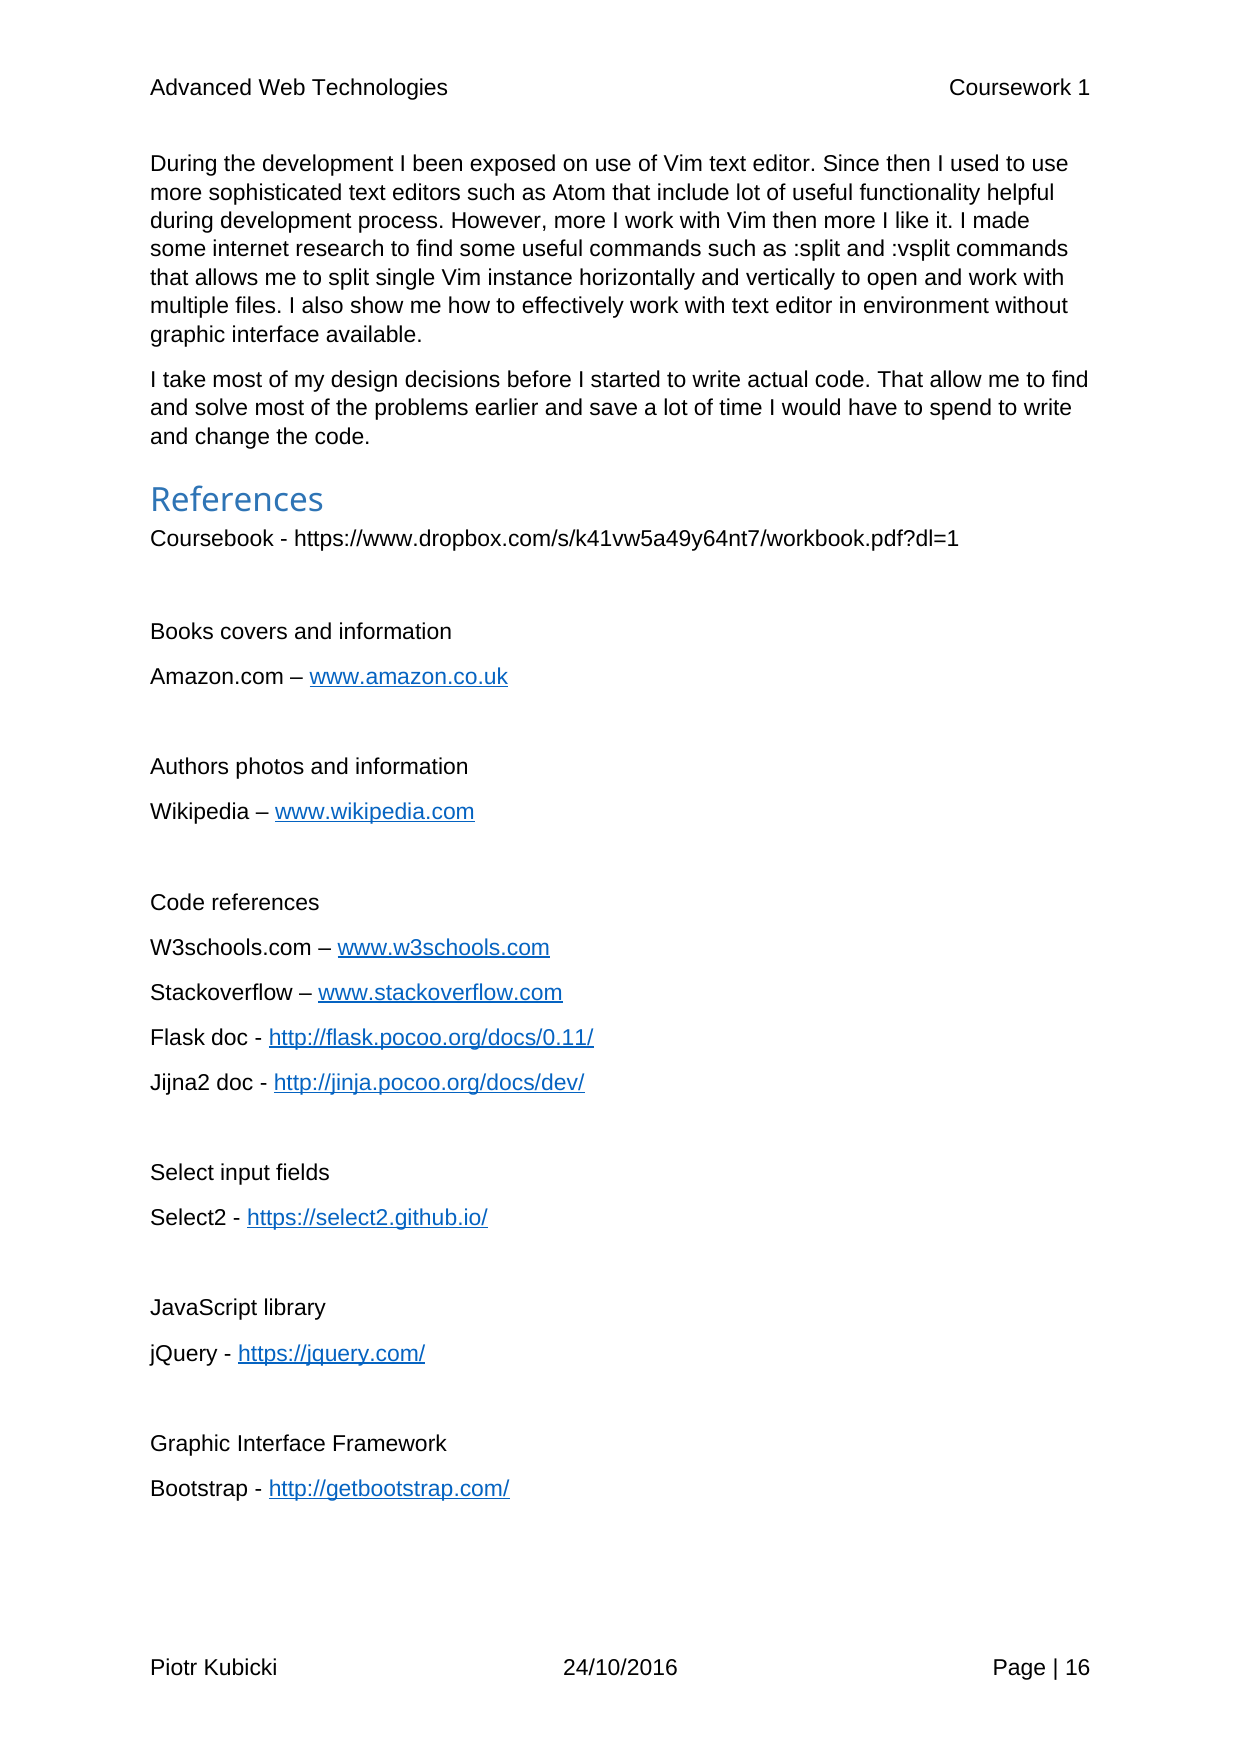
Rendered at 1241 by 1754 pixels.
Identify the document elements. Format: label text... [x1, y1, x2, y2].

text JavaScript library [150, 1294, 1090, 1321]
text Select input fields [150, 1159, 1090, 1185]
text Authors photos and information [150, 753, 1090, 779]
text W3schools.com – www.w3schools.com [150, 933, 1090, 960]
text Graphic Interface Framework [150, 1430, 1090, 1456]
text Coursebook - https://www.dropbox.com/s/k41vw5a49y64nt7/workbook.pdf?dl=1 [150, 525, 1090, 551]
text Stackoverflow – www.stackoverflow.com [150, 979, 1090, 1005]
text Wikipedia – www.wikipedia.com [150, 798, 1090, 824]
text Flask doc - http://flask.pocoo.org/docs/0.11/ [150, 1024, 1090, 1050]
text Books covers and information [150, 618, 1090, 644]
text Jijna2 doc - http://jinja.pocoo.org/docs/dev/ [150, 1069, 1090, 1095]
text Code references [150, 888, 1090, 915]
subtitle References [150, 476, 1090, 521]
text Bootstrap - http://getbootstrap.com/ [150, 1475, 1090, 1501]
text Select2 - https://select2.github.io/ [150, 1204, 1090, 1231]
text I take most of my design decisions before I started to write actual code. That allow me to find and solve most of the problems earlier and save a lot of time I would have to spend to write and change the code. [150, 366, 1090, 449]
text During the development I been exposed on use of Vim text editor. Since then I used to use more sophisticated text editors such as Atom that include lot of useful functionality helpful during development process. However, more I work with Vim then more I like it. I made some internet research to find some useful commands such as :split and :vsplit commands that allows me to split single Vim instance horizontally and vertically to open and work with multiple files. I also show me how to effectively work with text editor in environment without graphic interface available. [150, 150, 1090, 347]
text Amazon.com – www.amazon.co.uk [150, 663, 1090, 689]
text jQuery - https://jquery.com/ [150, 1339, 1090, 1366]
